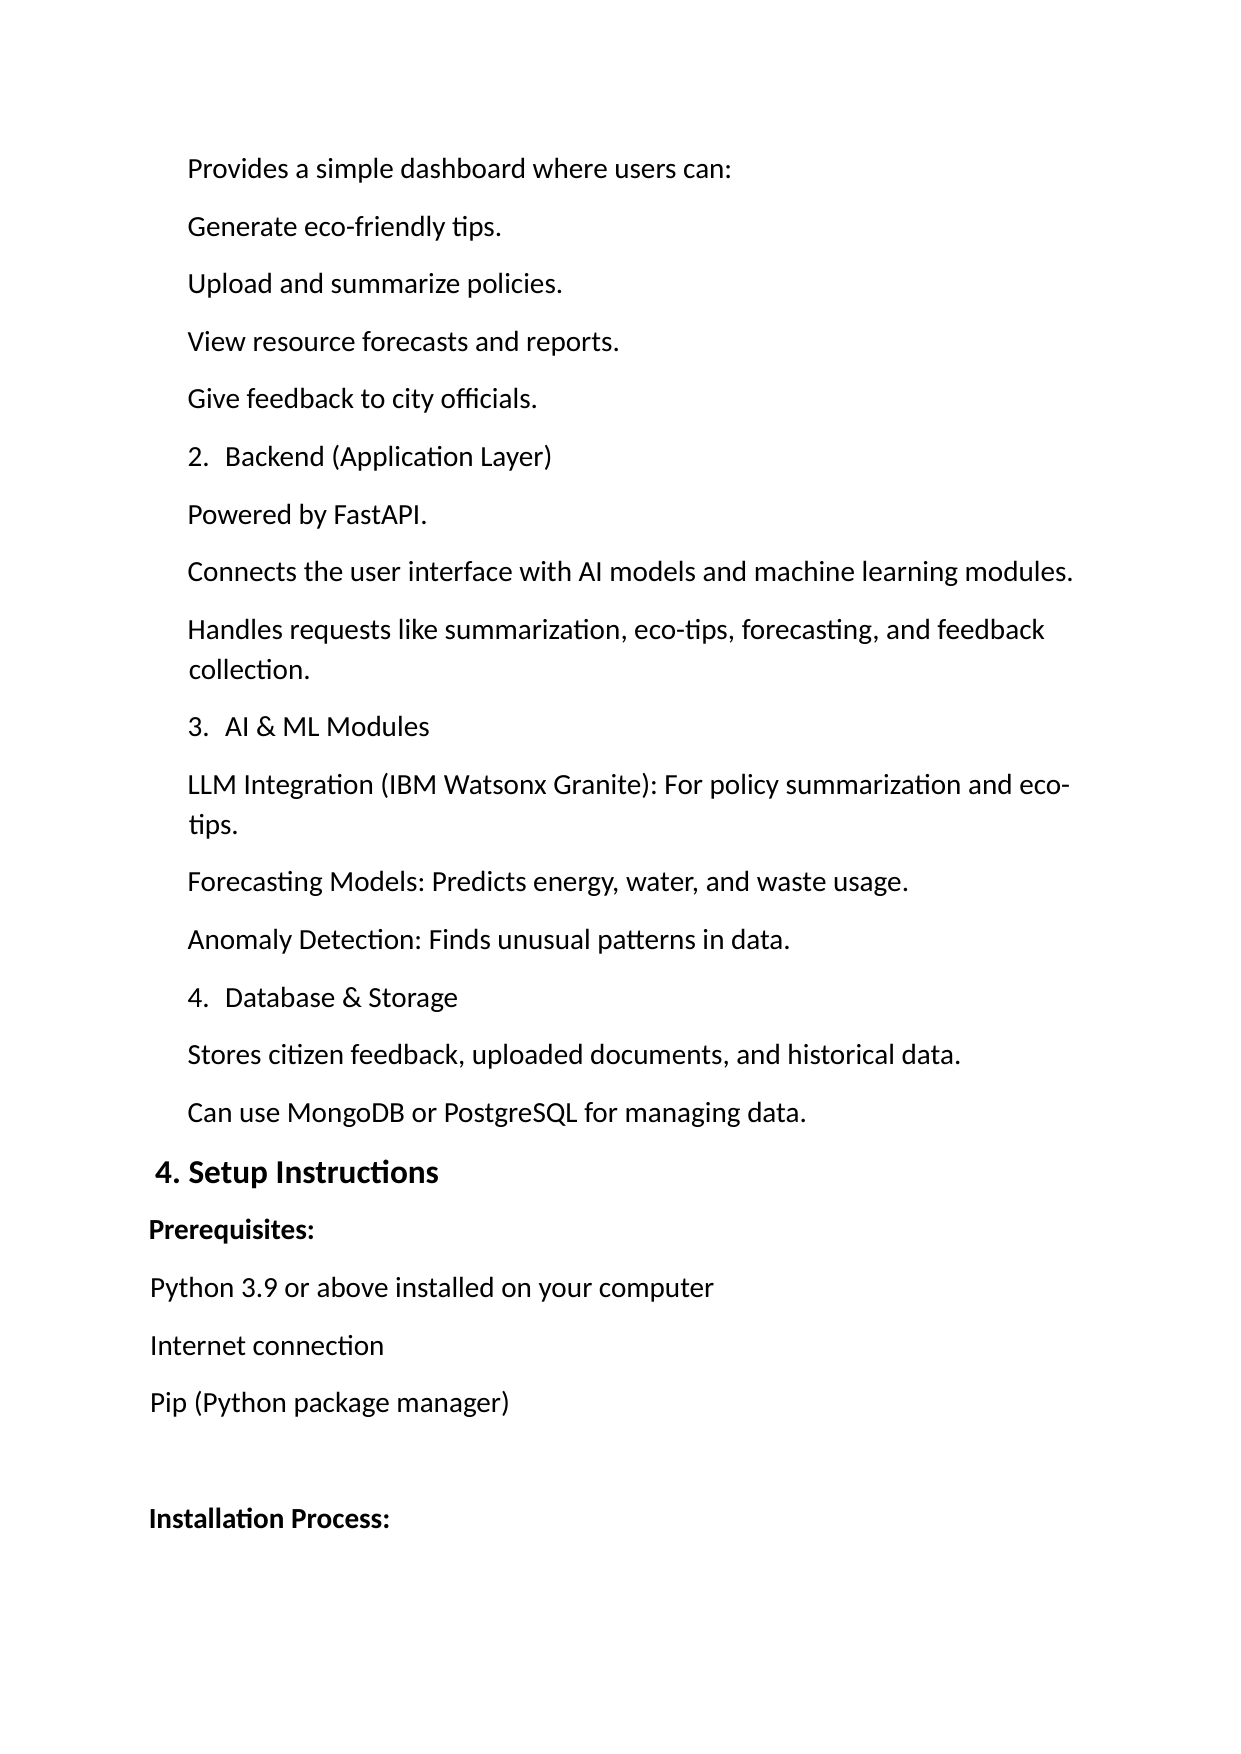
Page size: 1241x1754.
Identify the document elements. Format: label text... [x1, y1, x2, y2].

text Provides a simple dashboard where users can: [187, 150, 1091, 186]
text Prerequisites: [148, 1211, 1091, 1247]
text Handles requests like summarization, eco-tips, forecasting, and feedback collection. [187, 611, 1091, 686]
list Backend (Application Layer) [187, 438, 1091, 474]
text Internet connection [150, 1327, 715, 1363]
text Generate eco-friendly tips. [187, 208, 1091, 243]
text Installation Process: [148, 1500, 1091, 1535]
text Pip (Python package manager) [150, 1384, 715, 1420]
text Can use MongoDB or PostgreSQL for managing data. [187, 1094, 1091, 1129]
text Forecasting Models: Predicts energy, water, and waste usage. [187, 863, 1091, 899]
text 4. Setup Instructions [148, 1152, 1063, 1192]
text Give feedback to city officials. [187, 381, 1091, 416]
text Stores citizen feedback, uploaded documents, and historical data. [187, 1036, 1091, 1072]
text Upload and summarize policies. [187, 265, 1091, 301]
text Connects the user interface with AI models and machine learning modules. [187, 553, 1091, 589]
text Python 3.9 or above installed on your computer [150, 1269, 715, 1305]
text View resource forecasts and reports. [187, 323, 1091, 358]
text Powered by FastAPI. [187, 496, 1091, 531]
list Database & Storage [187, 979, 1091, 1014]
text Anomaly Detection: Finds unusual patterns in data. [187, 921, 1091, 957]
list AI & ML Modules [187, 708, 1091, 744]
text LLM Integration (IBM Watsonx Granite): For policy summarization and eco-tips. [187, 766, 1091, 842]
